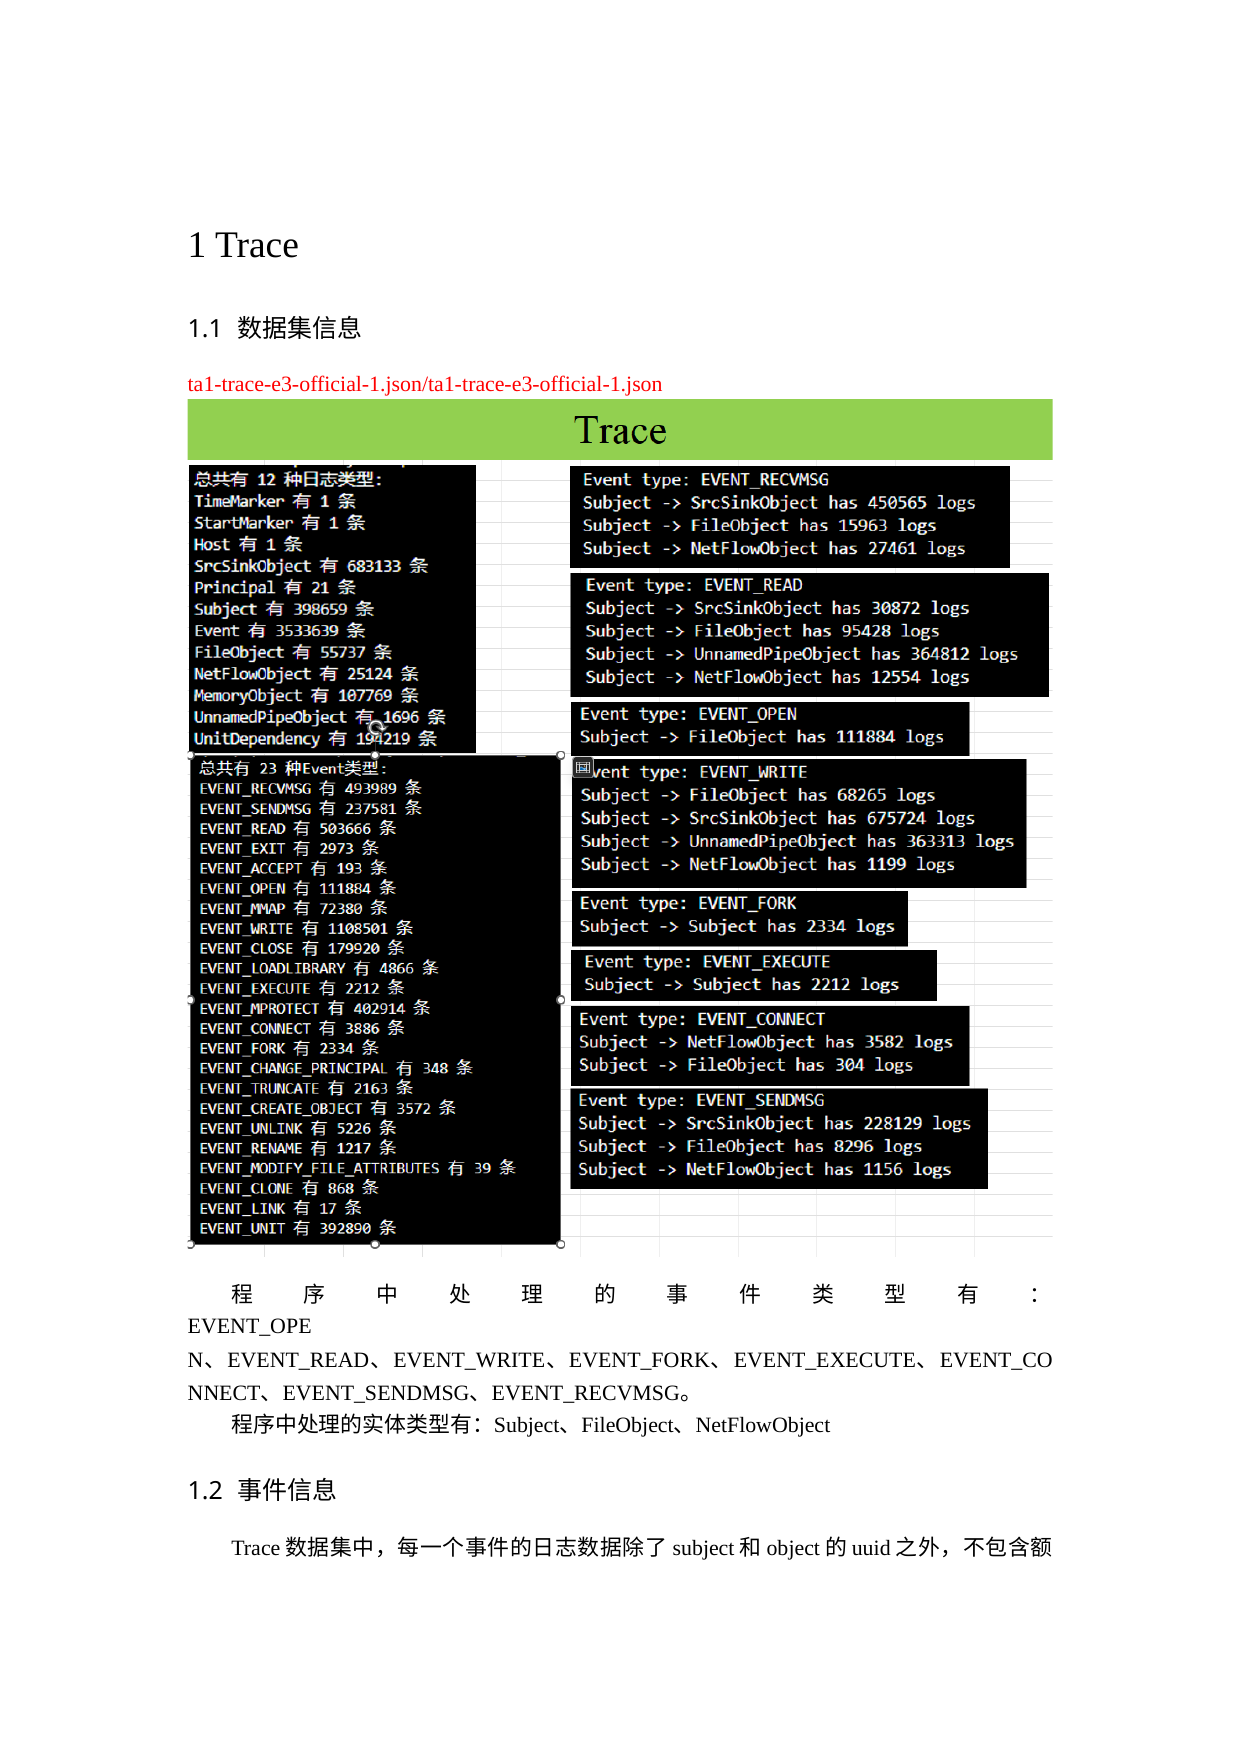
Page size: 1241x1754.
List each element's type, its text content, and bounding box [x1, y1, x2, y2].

picture [187, 399, 1053, 1257]
text 程序中处理的事件类型有：EVENT_OPEN、EVENT_READ、EVENT_WRITE、EVENT_FORK、EVENT_EXECUTE、EVENT_CONNECT、EVENT_SENDMSG、EVENT_RECVMSG。 [187, 1277, 1053, 1407]
subtitle 1 Trace [187, 212, 1053, 277]
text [187, 1529, 1053, 1562]
text 程序中处理的实体类型有：Subject、FileObject、NetFlowObject [187, 1407, 1053, 1439]
subtitle 数据集信息 [187, 294, 1053, 359]
subtitle 事件信息 [187, 1456, 1053, 1521]
text ta1-trace-e3-official-1.json/ta1-trace-e3-official-1.json [187, 367, 1053, 399]
